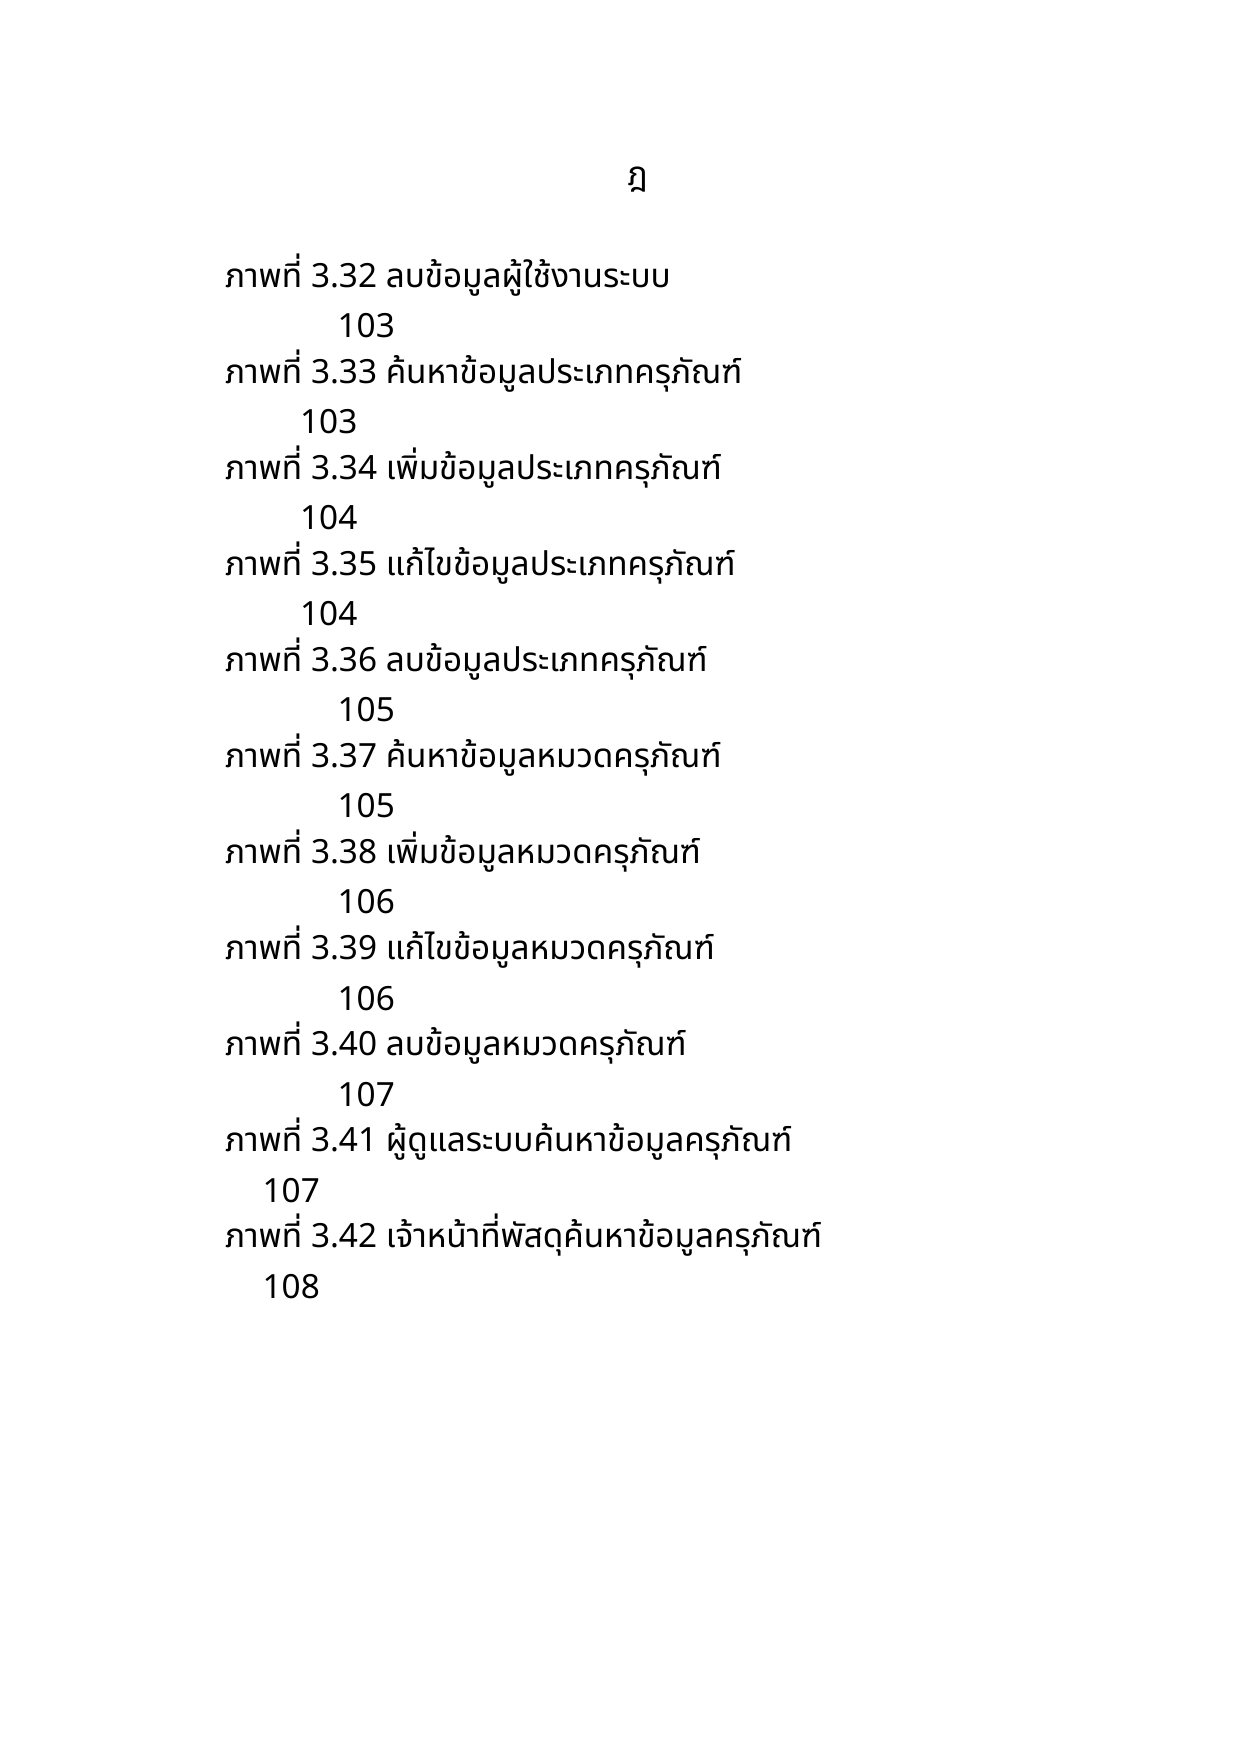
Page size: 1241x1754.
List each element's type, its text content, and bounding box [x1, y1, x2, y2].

text ภาพที่ 3.40 ลบข้อมูลหมวดครุภัณฑ์ 107 [225, 1020, 1050, 1116]
text ภาพที่ 3.34 เพิ่มข้อมูลประเภทครุภัณฑ์ 104 [225, 443, 1050, 539]
text ภาพที่ 3.36 ลบข้อมูลประเภทครุภัณฑ์ 105 [225, 636, 1050, 732]
text ภาพที่ 3.33 ค้นหาข้อมูลประเภทครุภัณฑ์ 103 [225, 347, 1050, 443]
text ภาพที่ 3.42 เจ้าหน้าที่พัสดุค้นหาข้อมูลครุภัณฑ์ 108 [225, 1212, 1050, 1308]
text ภาพที่ 3.38 เพิ่มข้อมูลหมวดครุภัณฑ์ 106 [225, 828, 1050, 924]
text ภาพที่ 3.41 ผู้ดูแลระบบค้นหาข้อมูลครุภัณฑ์ 107 [225, 1116, 1050, 1212]
text ภาพที่ 3.32 ลบข้อมูลผู้ใช้งานระบบ 103 [225, 251, 1050, 347]
text ภาพที่ 3.35 แก้ไขข้อมูลประเภทครุภัณฑ์ 104 [225, 539, 1050, 636]
text ภาพที่ 3.39 แก้ไขข้อมูลหมวดครุภัณฑ์ 106 [225, 924, 1050, 1020]
text ภาพที่ 3.37 ค้นหาข้อมูลหมวดครุภัณฑ์ 105 [225, 732, 1050, 828]
